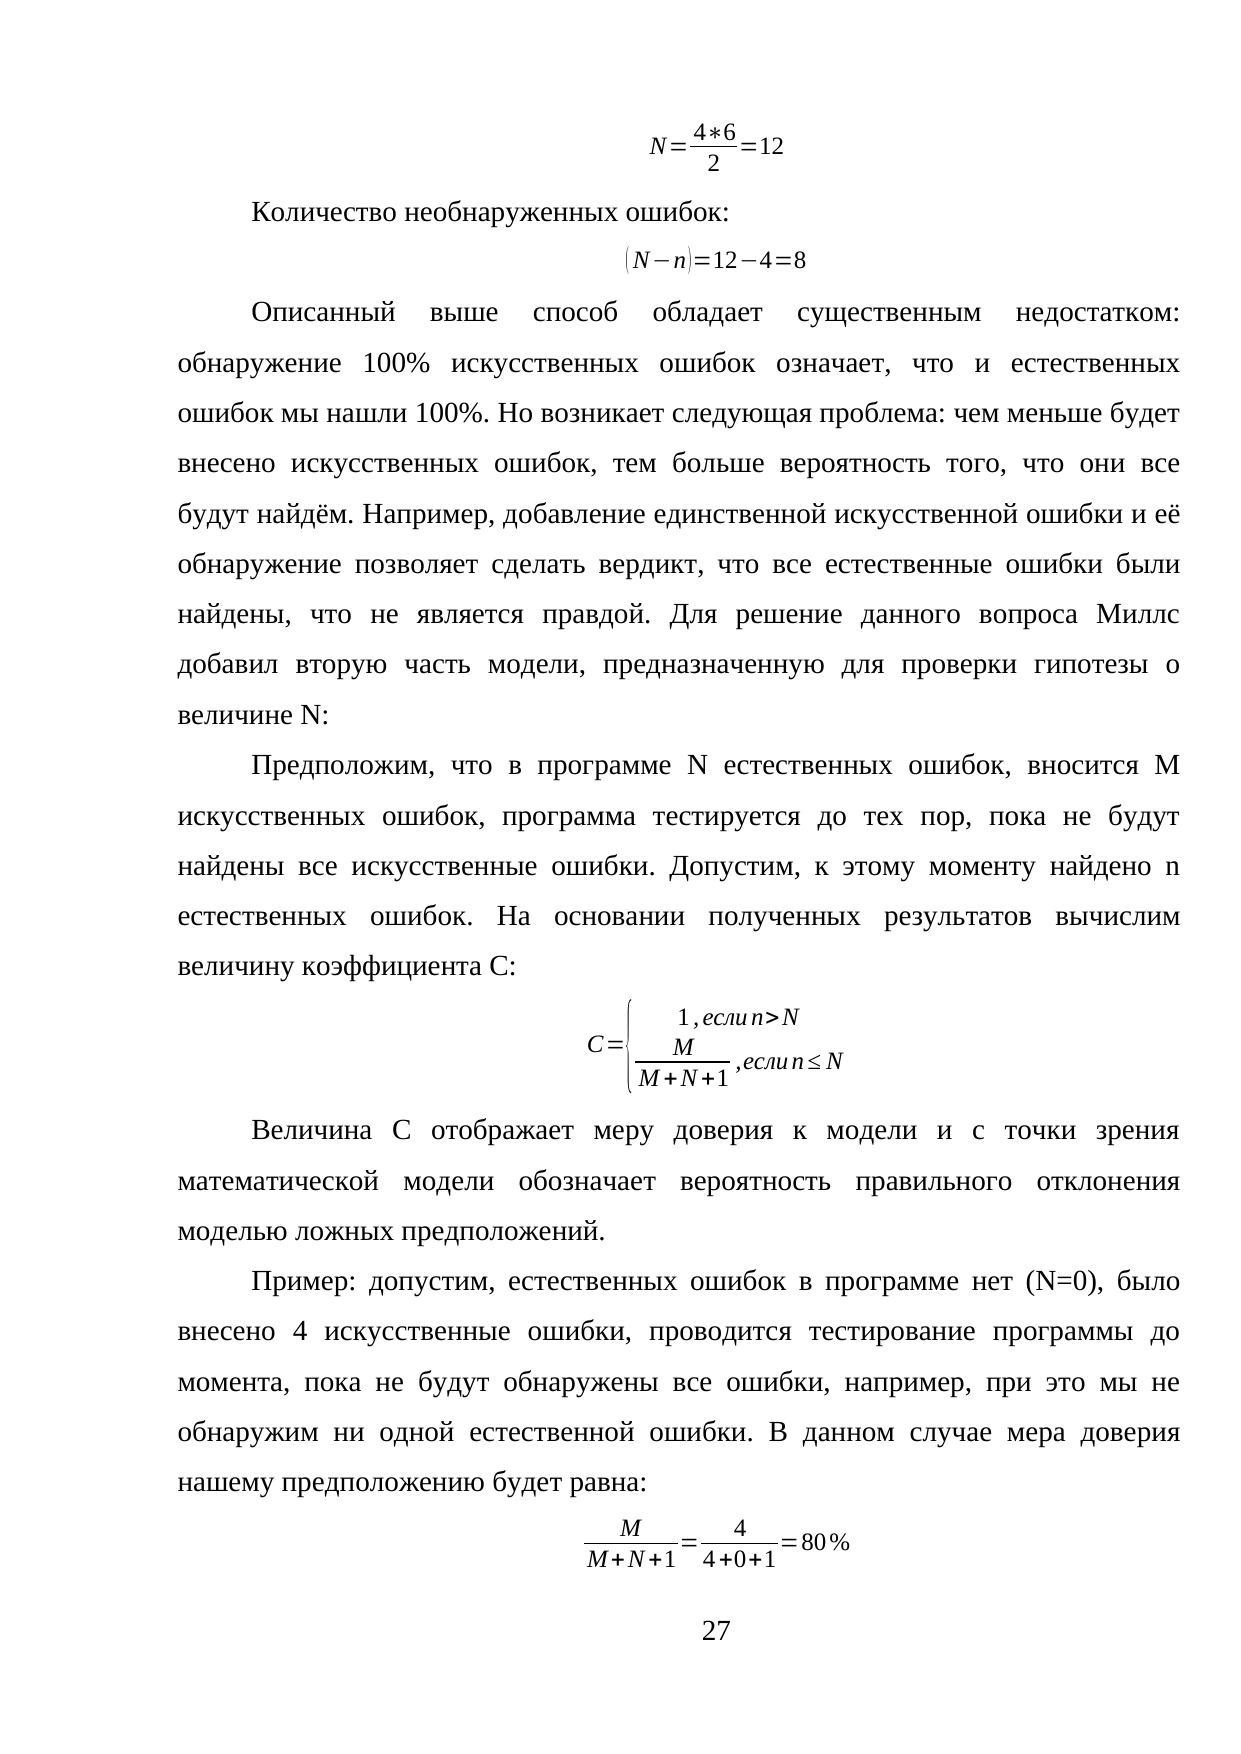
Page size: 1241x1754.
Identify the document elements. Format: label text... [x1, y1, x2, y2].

text Количество необнаруженных ошибок: [177, 194, 1181, 227]
text Величина C отображает меру доверия к модели и с точки зрения математической модели обозначает вероятность правильного отклонения моделью ложных предположений. [177, 1112, 1181, 1246]
text Предположим, что в программе N естественных ошибок, вносится M искусственных ошибок, программа тестируется до тех пор, пока не будут найдены все искусственные ошибки. Допустим, к этому моменту найдено n естественных ошибок. На основании полученных результатов вычислим величину коэффициента C: [177, 747, 1181, 982]
text Пример: допустим, естественных ошибок в программе нет (N=0), было внесено 4 искусственные ошибки, проводится тестирование программы до момента, пока не будут обнаружены все ошибки, например, при это мы не обнаружим ни одной естественной ошибки. В данном случае мера доверия нашему предположению будет равна: [177, 1263, 1181, 1498]
text Описанный выше способ обладает существенным недостатком: обнаружение 100% искусственных ошибок означает, что и естественных ошибок мы нашли 100%. Но возникает следующая проблема: чем меньше будет внесено искусственных ошибок, тем больше вероятность того, что они все будут найдём. Например, добавление единственной искусственной ошибки и её обнаружение позволяет сделать вердикт, что все естественные ошибки были найдены, что не является правдой. Для решение данного вопроса Миллс добавил вторую часть модели, предназначенную для проверки гипотезы о величине N: [177, 294, 1181, 731]
